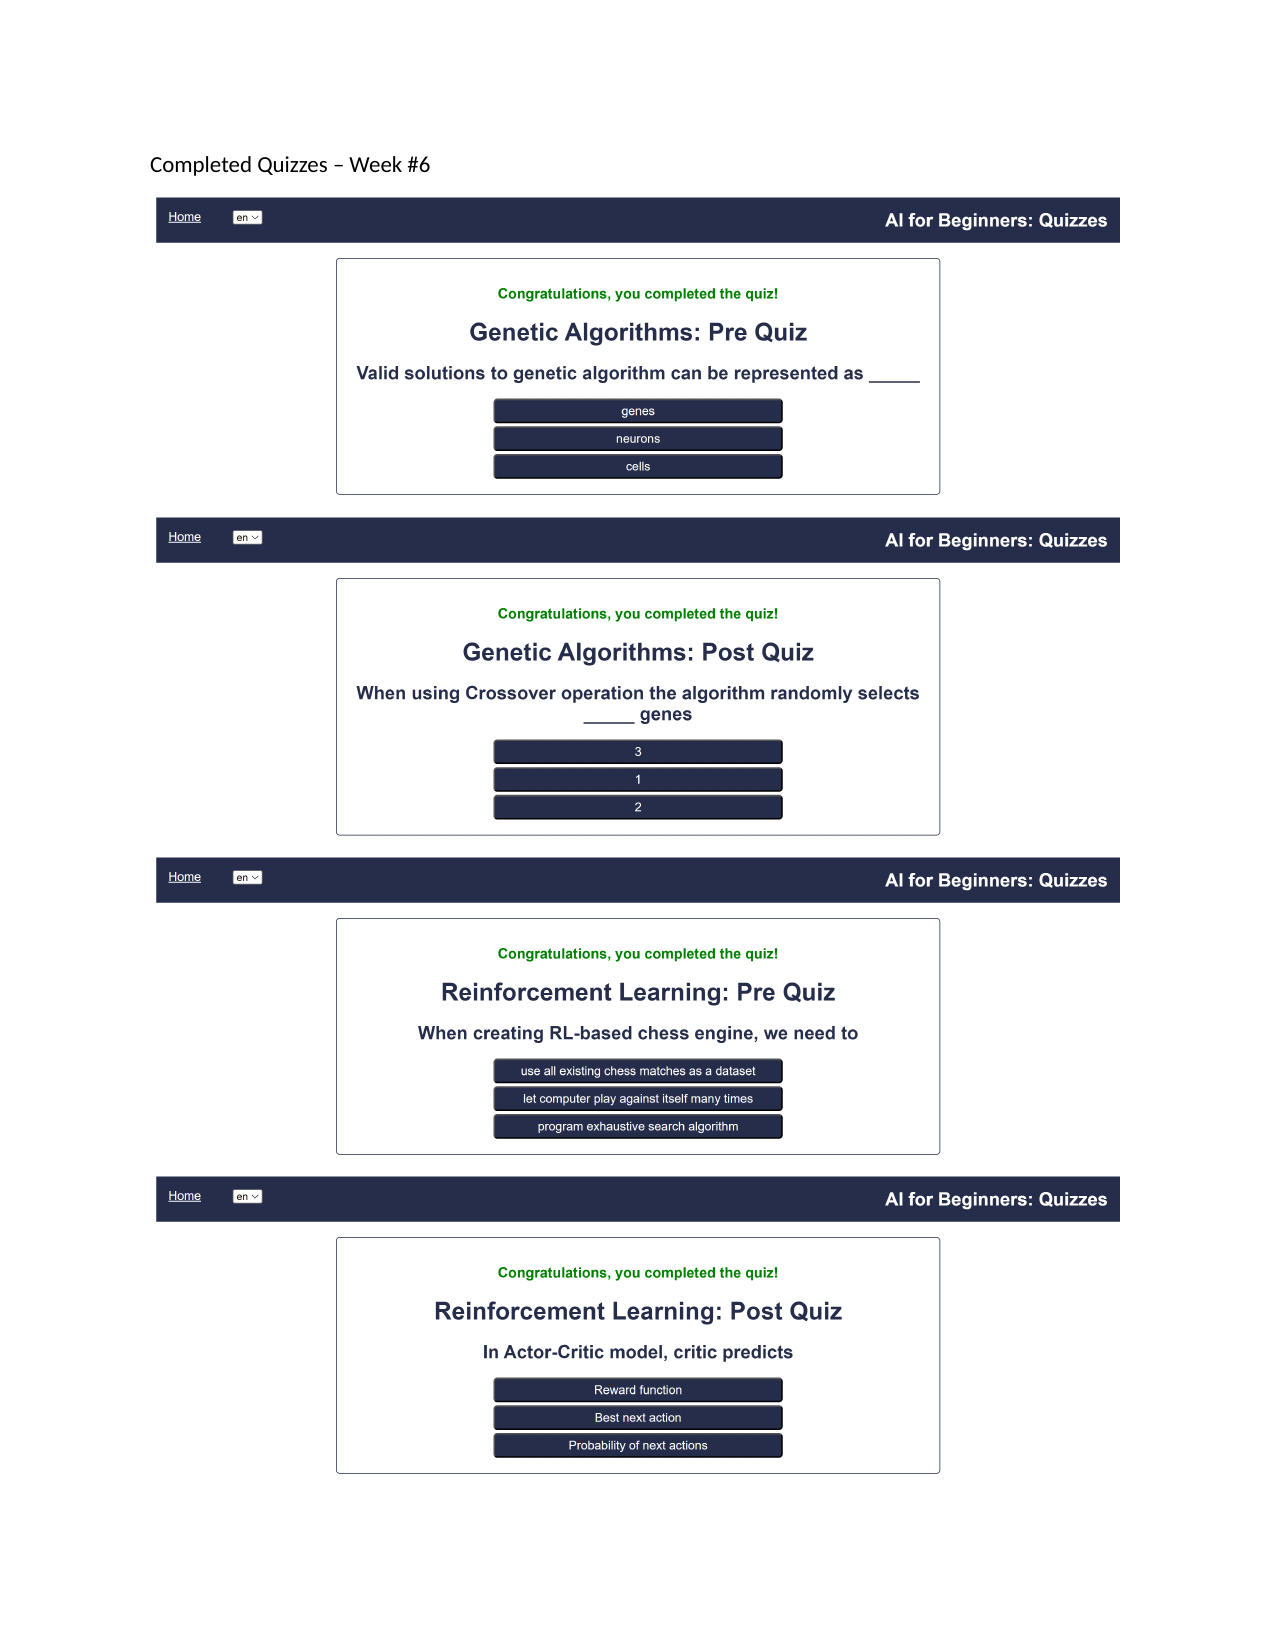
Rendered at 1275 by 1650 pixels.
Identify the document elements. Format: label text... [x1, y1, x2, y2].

picture [150, 196, 1125, 496]
picture [150, 857, 1125, 1158]
picture [150, 1176, 1125, 1476]
text Completed Quizzes – Week #6 [150, 150, 1125, 178]
picture [150, 514, 1125, 839]
